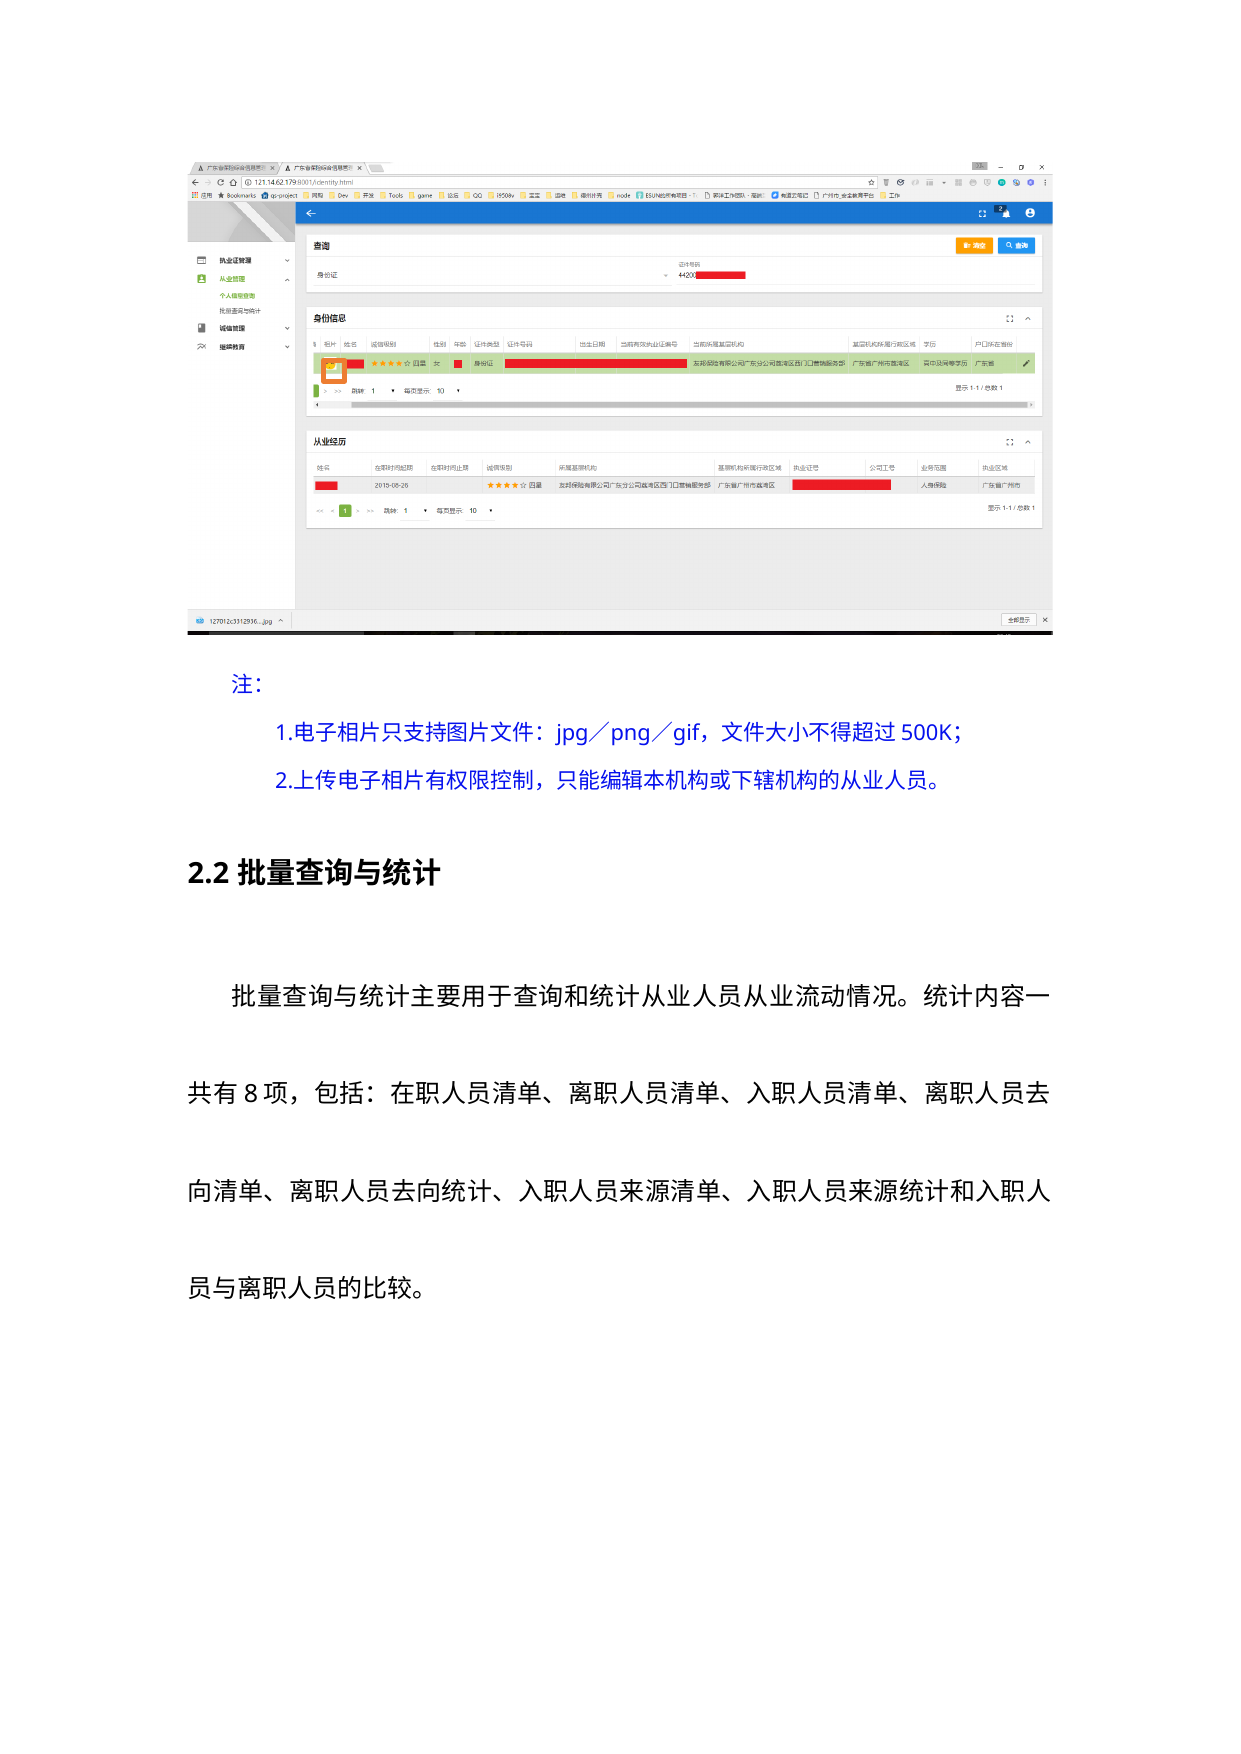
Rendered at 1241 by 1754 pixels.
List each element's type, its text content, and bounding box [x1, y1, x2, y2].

text 1.电子相片只支持图片文件：jpg／png／gif，文件大小不得超过500K； [231, 715, 1053, 747]
text 2.上传电子相片有权限控制，只能编辑本机构或下辖机构的从业人员。 [231, 763, 1053, 796]
picture [187, 162, 1053, 635]
subtitle 2.2 批量查询与统计 [187, 838, 1053, 903]
text 注： [187, 666, 1053, 699]
text 批量查询与统计主要用于查询和统计从业人员从业流动情况。统计内容一共有8项，包括：在职人员清单、离职人员清单、入职人员清单、离职人员去向清单、离职人员去向统计、入职人员来源清单、入职人员来源统计和入职人员与离职人员的比较。 [187, 962, 1053, 1319]
